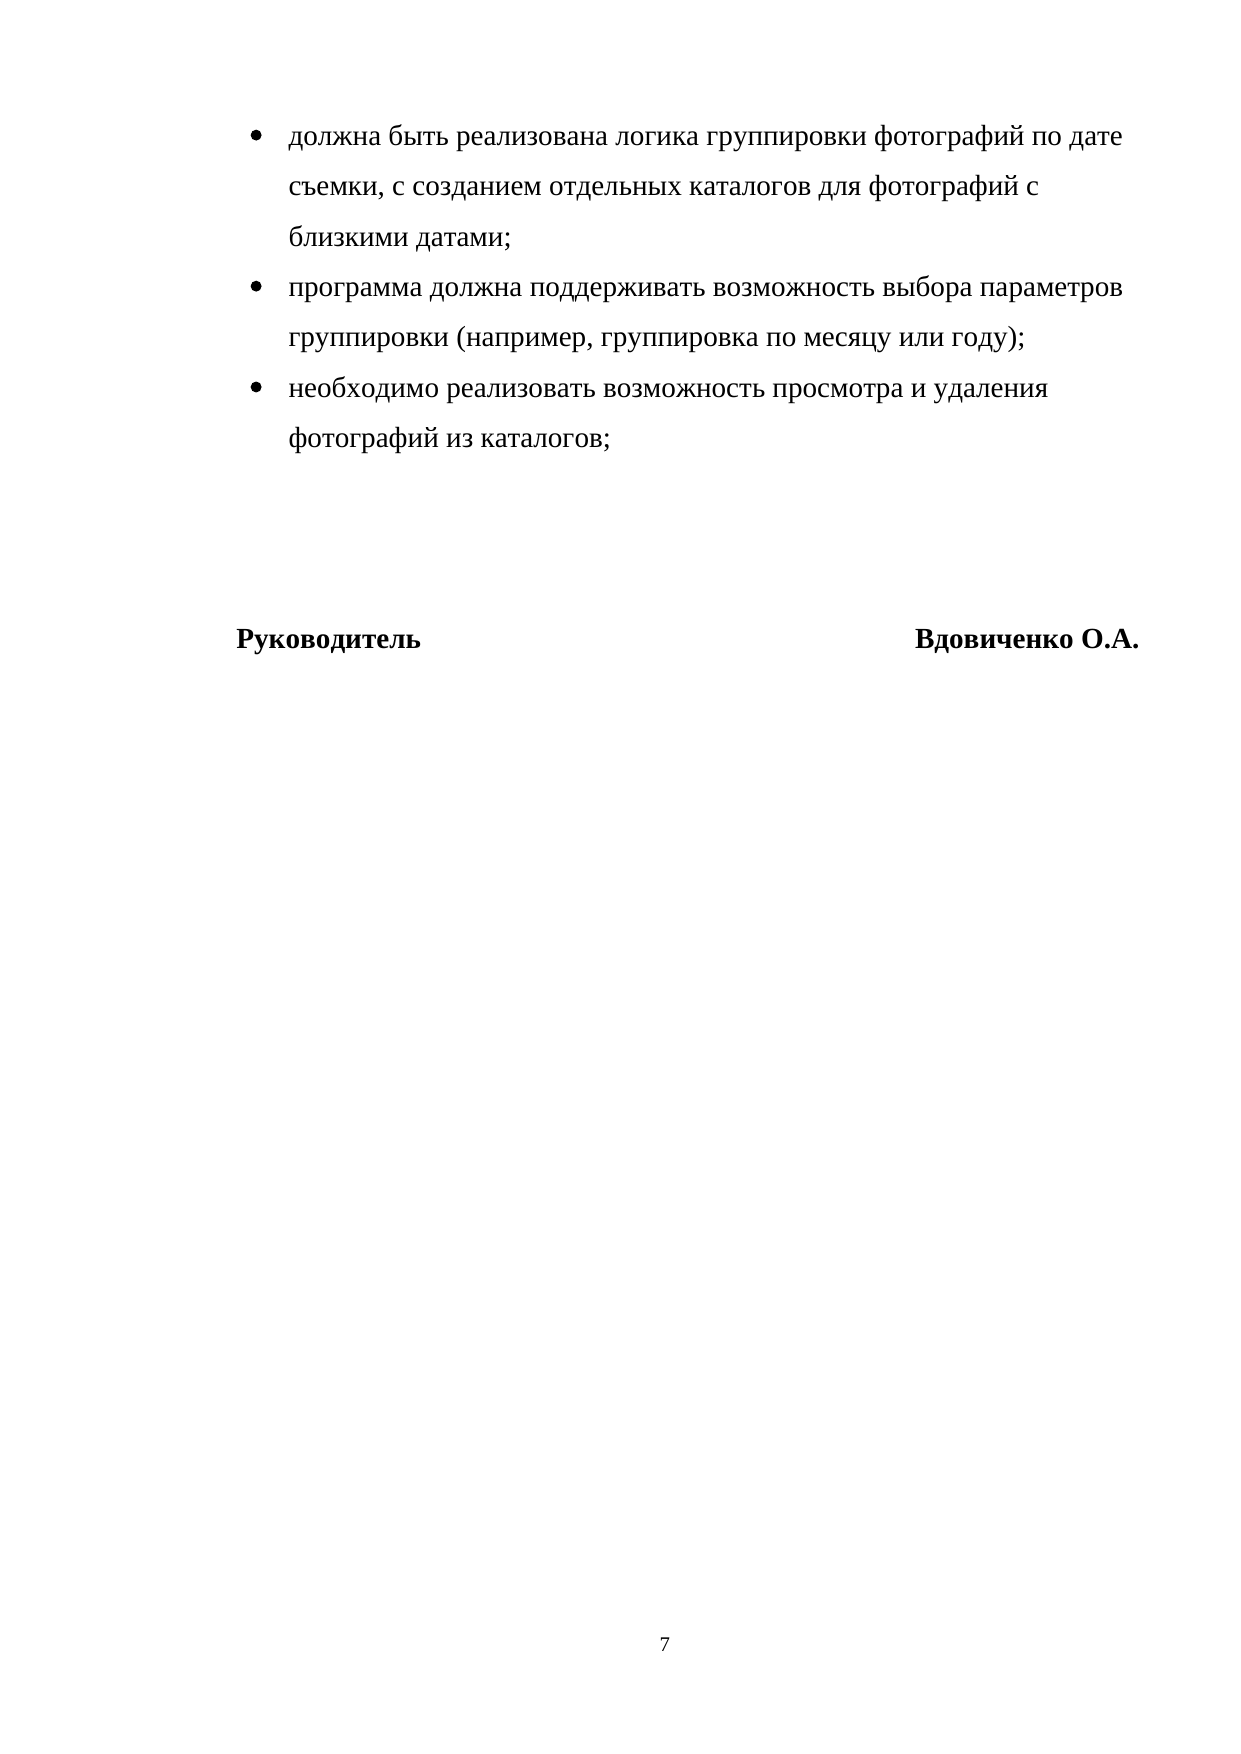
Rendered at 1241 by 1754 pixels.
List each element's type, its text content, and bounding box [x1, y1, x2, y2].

list программа должна поддерживать возможность выбора параметров группировки (например, группировка по месяцу или году); [251, 269, 1152, 353]
list должна быть реализована логика группировки фотографий по дате съемки, с созданием отдельных каталогов для фотографий с близкими датами; [251, 118, 1152, 252]
list необходимо реализовать возможность просмотра и удаления фотографий из каталогов; [251, 370, 1152, 454]
text Руководитель Вдовиченко О.А. [177, 622, 1152, 655]
